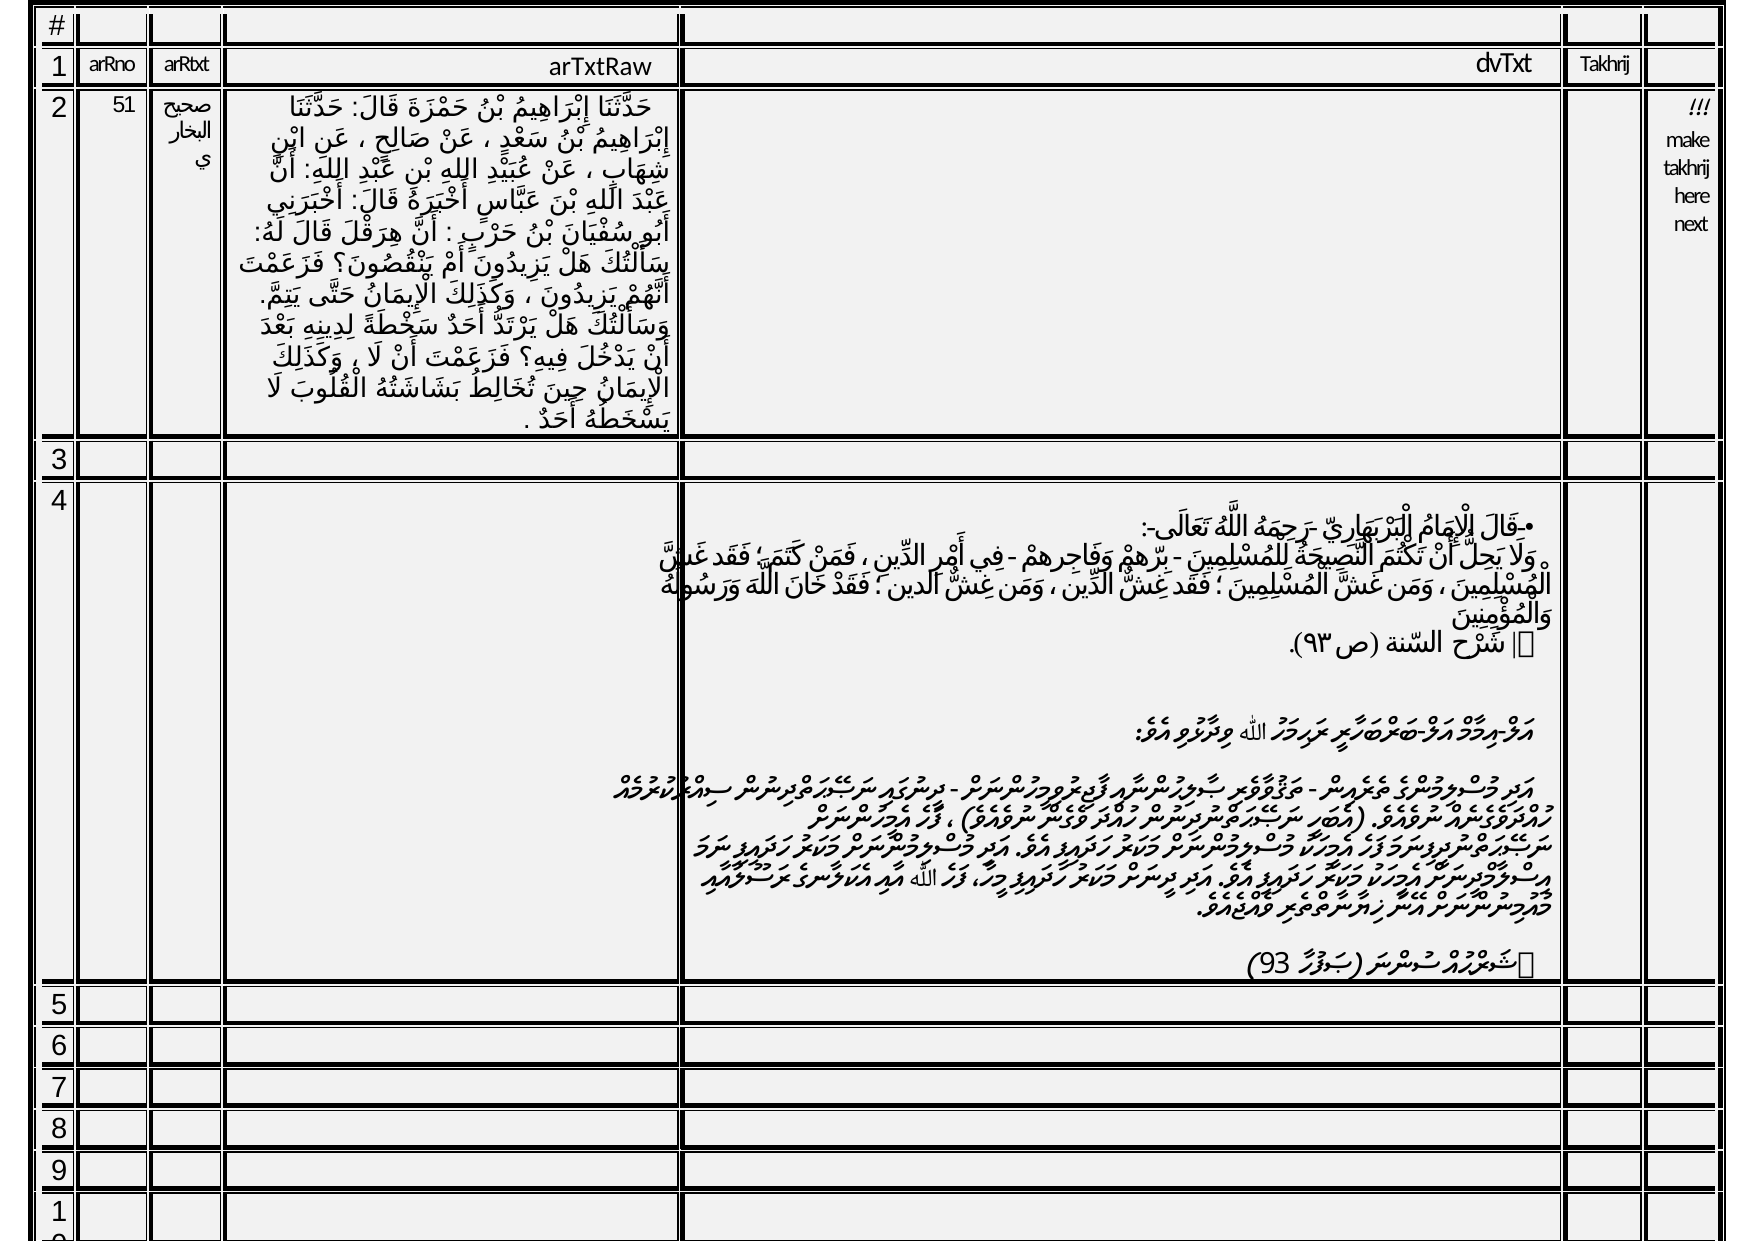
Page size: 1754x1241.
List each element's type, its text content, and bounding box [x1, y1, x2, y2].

table_cell [685, 1153, 1560, 1186]
table_cell Takhrij [1568, 49, 1640, 83]
table_cell [80, 1070, 146, 1103]
table_cell [33, 1186, 76, 1240]
table_cell [33, 1103, 76, 1145]
table_header # [33, 5, 76, 41]
table_cell [33, 41, 76, 83]
table_cell [1568, 91, 1640, 434]
table_cell [1644, 1062, 1722, 1103]
table_cell [1644, 1103, 1722, 1145]
table_cell [227, 483, 677, 979]
table_cell [80, 483, 146, 979]
table_cell [1644, 476, 1722, 979]
table_cell [33, 83, 76, 434]
table_cell [153, 1111, 220, 1145]
table_cell 51 [80, 91, 146, 434]
table_cell [80, 1153, 146, 1186]
table_cell [1644, 1021, 1722, 1062]
table_cell [227, 1028, 677, 1062]
table_cell [80, 1111, 146, 1145]
table_cell [685, 987, 1560, 1021]
table_cell [227, 987, 677, 1021]
table_header [76, 5, 149, 41]
table_cell dvTxt [685, 49, 1560, 83]
table_cell [685, 1028, 1560, 1062]
table_header [150, 5, 223, 41]
table_cell [1568, 1070, 1640, 1103]
table_cell [33, 1021, 76, 1062]
table_cell arRtxt [153, 49, 220, 83]
table_cell [227, 1111, 677, 1145]
table_cell [153, 1070, 220, 1103]
table_cell [685, 91, 1560, 434]
table_cell [1644, 41, 1722, 83]
table_cell [1644, 979, 1722, 1021]
table_cell [1568, 1111, 1640, 1145]
table_header [224, 5, 681, 41]
table_cell [1568, 1194, 1640, 1240]
table_cell [227, 1070, 677, 1103]
table_cell [80, 987, 146, 1021]
table_cell [1568, 1153, 1640, 1186]
table_cell arRno [80, 49, 146, 83]
table_cell arTxtRaw [227, 49, 677, 83]
table_cell [1568, 442, 1640, 476]
table_cell [80, 442, 146, 476]
table_header [1564, 5, 1644, 41]
table_cell [1568, 483, 1640, 979]
table_cell [227, 1194, 677, 1240]
table_cell [153, 1194, 220, 1240]
table_cell [685, 442, 1560, 476]
table_cell [685, 1070, 1560, 1103]
table_cell [33, 979, 76, 1021]
table_cell [33, 434, 76, 476]
table_cell [1644, 1145, 1722, 1186]
table_cell [153, 987, 220, 1021]
table_cell [1568, 1028, 1640, 1062]
table_cell [1644, 1186, 1722, 1240]
table_cell [1568, 987, 1640, 1021]
table_cell [153, 483, 220, 979]
table_cell [227, 1153, 677, 1186]
table_cell !!! make takhrij here next [1644, 83, 1722, 434]
table_cell [33, 1062, 76, 1103]
table_header [1644, 8, 1718, 41]
table_cell [80, 1028, 146, 1062]
table_cell [153, 442, 220, 476]
table_header [681, 5, 1564, 41]
table_cell [153, 1028, 220, 1062]
table_cell [33, 1145, 76, 1186]
table_cell حَدَّثَنَا إِبْرَاهِيمُ بْنُ حَمْزَةَ قَالَ: حَدَّثَنَا إِبْرَاهِيمُ بْنُ سَعْدٍ ، عَنْ صَالِحٍ ، عَنِ ابْنِ شِهَابٍ ، عَنْ عُبَيْدِ اللهِ بْنِ عَبْدِ اللهِ: أَنَّ عَبْدَ اللهِ بْنَ عَبَّاسٍ أَخْبَرَهُ قَالَ: أَخْبَرَنِي أَبُو سُفْيَانَ بْنُ حَرْبٍ : أَنَّ هِرَقْلَ قَالَ لَهُ: سَأَلْتُكَ هَلْ يَزِيدُونَ أَمْ يَنْقُصُونَ؟ فَزَعَمْتَ أَنَّهُمْ يَزِيدُونَ ، وَكَذَلِكَ الْإِيمَانُ حَتَّى يَتِمَّ. وَسَأَلْتُكَ هَلْ يَرْتَدُّ أَحَدٌ سَخْطَةً لِدِينِهِ بَعْدَ أَنْ يَدْخُلَ فِيهِ؟ فَزَعَمْتَ أَنْ لَا ، وَكَذَلِكَ الْإِيمَانُ حِينَ تُخَالِطُ بَشَاشَتُهُ الْقُلُوبَ لَا يَسْخَطُهُ أَحَدٌ . [227, 91, 677, 434]
table_cell •-قَالَ الْإِمَامُ الْبَرْبَهَارِيّ -رَحِمَهُ اللَّهُ تَعَالَى-: وَلَا يَحِلُّ أَنْ تَكْتُمَ النَّصِيحَةُ لِلْمُسْلِمِينَ - بِرّهمْ وَفَاجِرهمْ - فِي أَمْرِ الدِّينِ ، فَمَنْ كَتَمَ ؛ فَقَد غَشَّ الْمُسْلِمِينَ ، وَمَن غَشَّ الْمُسْلِمِينَ ؛ فَقَد غِشٌّ الدِّين ، وَمَن غِشٌّ الدین ؛ فَقَدْ خَانَ اللَّهَ وَرَسُولُهُ وَالْمُؤْمِنِينَ 📒| شَرْح السّنة (ص٩٣). އަލް-އިމާމް އަލް-ބަރްބަހާރީ ރަޙިމަހު ﷲ ވިދާޅުވި އެވެ: އަދި މުސްލިމުންގެ ތެރެއިން - ތަޤުވާވެރި ޞާލިޙުންނާއި ފާޖިރުވިމީހުންނަށް - ދީނުގައި ނަޞޭޙަތްދިނުން ސިއްރުކުރުމެއް ހުއްދަވެގެނެއް ނުވެއެވެ. (އެބަހީ ނަޞޭޙަތްނުދިނުން ހުއްދަ ވެގެން ނުވެއެވެ) ، ފަހެ އެމީހުންނަށް ނަޞޭޙަތްނުދީފިނަމަ ފަހެ އެމީހަކު މުސްލިމުންނަށް މަކަރު ހަދައިފި އެވެ. އަދި މުސްލިމުންނަށް މަކަރު ހަދައިފި ނަމަ އިސްލާމްދީނަށް އެމީހަކު މަކަރު ހަދައިފި އެވެ. އަދި ދީނަށް މަކަރު ހަދައިފި މީހާ، ފަހެ ﷲ އާއި އެކަލާނގެ ރަސޫލާއާއި މުއުމިނުންނަށް އޭނާ ޚިޔާނާތްތެރި ވެއްޖެއެވެ. 📗ޝަރްޙުއް ސުންނަ (ޞަފުހާ 93) [685, 483, 1560, 979]
table_cell [1644, 434, 1722, 476]
table_cell [685, 1194, 1560, 1240]
table_cell [153, 1153, 220, 1186]
table_cell [33, 476, 76, 979]
table_cell [227, 442, 677, 476]
table_cell [80, 1194, 146, 1240]
table_cell [685, 1111, 1560, 1145]
table_cell صحيح البخاري [153, 91, 220, 434]
